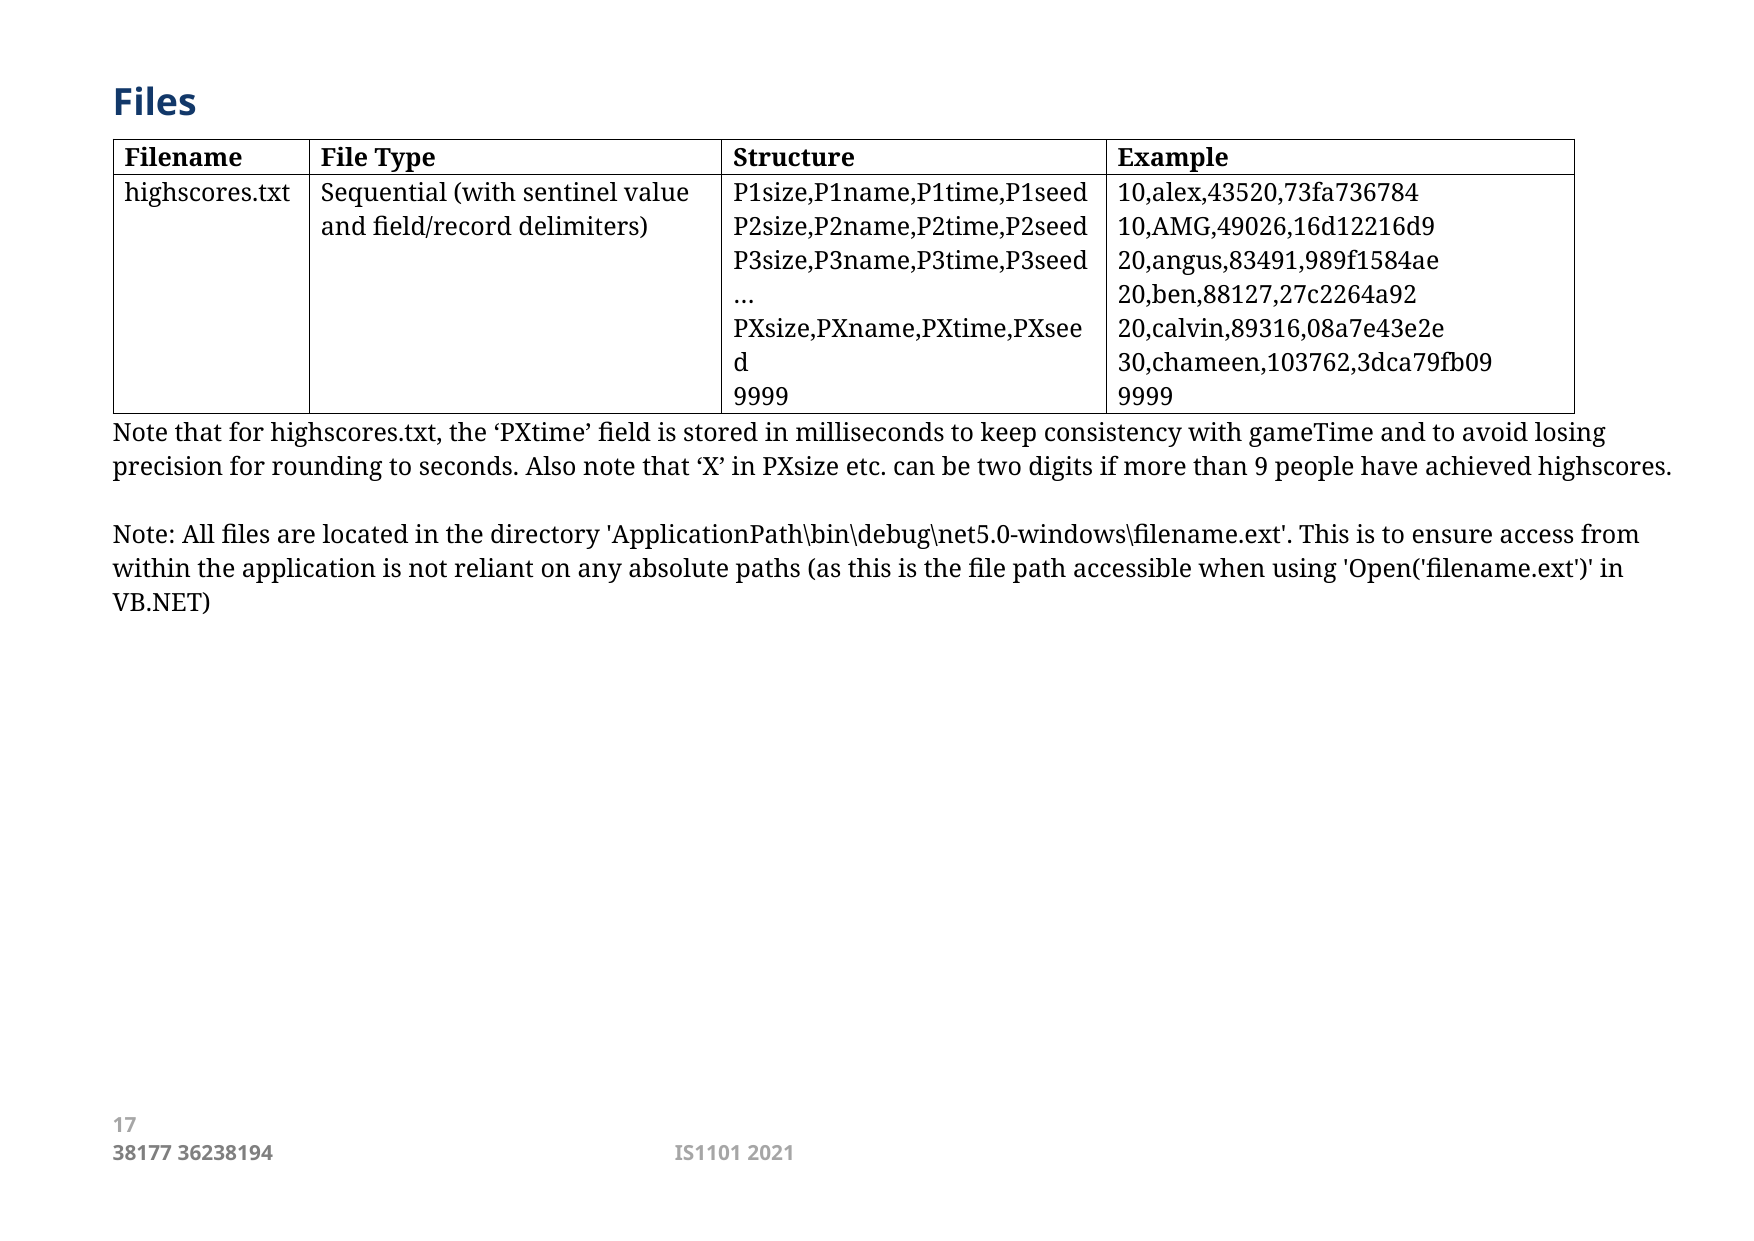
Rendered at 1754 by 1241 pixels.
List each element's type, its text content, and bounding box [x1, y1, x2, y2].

table_cell 10,alex,43520,73fa736784 10,AMG,49026,16d12216d9 20,angus,83491,989f1584ae 20,ben,88127,27c2264a92 20,calvin,89316,08a7e43e2e 30,chameen,103762,3dca79fb09 9999 [1107, 175, 1574, 413]
table_cell Sequential (with sentinel value and field/record delimiters) [310, 175, 721, 413]
table_header Example [1107, 140, 1574, 174]
table_header Structure [722, 140, 1106, 174]
text Note: All files are located in the directory 'ApplicationPath\bin\debug\net5.0-windows\filename.ext'. This is to ensure access from within the application is not reliant on any absolute paths (as this is the file path accessible when using 'Open('filename.ext')' in VB.NET) [112, 516, 1679, 618]
table_cell highscores.txt [114, 175, 309, 413]
table_header File Type [310, 140, 721, 174]
text Note that for highscores.txt, the ‘PXtime’ field is stored in milliseconds to keep consistency with gameTime and to avoid losing precision for rounding to seconds. Also note that ‘X’ in PXsize etc. can be two digits if more than 9 people have achieved highscores. [112, 414, 1679, 482]
table_cell P1size,P1name,P1time,P1seed P2size,P2name,P2time,P2seed P3size,P3name,P3time,P3seed … PXsize,PXname,PXtime,PXseed 9999 [722, 175, 1106, 413]
subtitle Files [112, 75, 1679, 126]
table_header Filename [114, 140, 309, 174]
